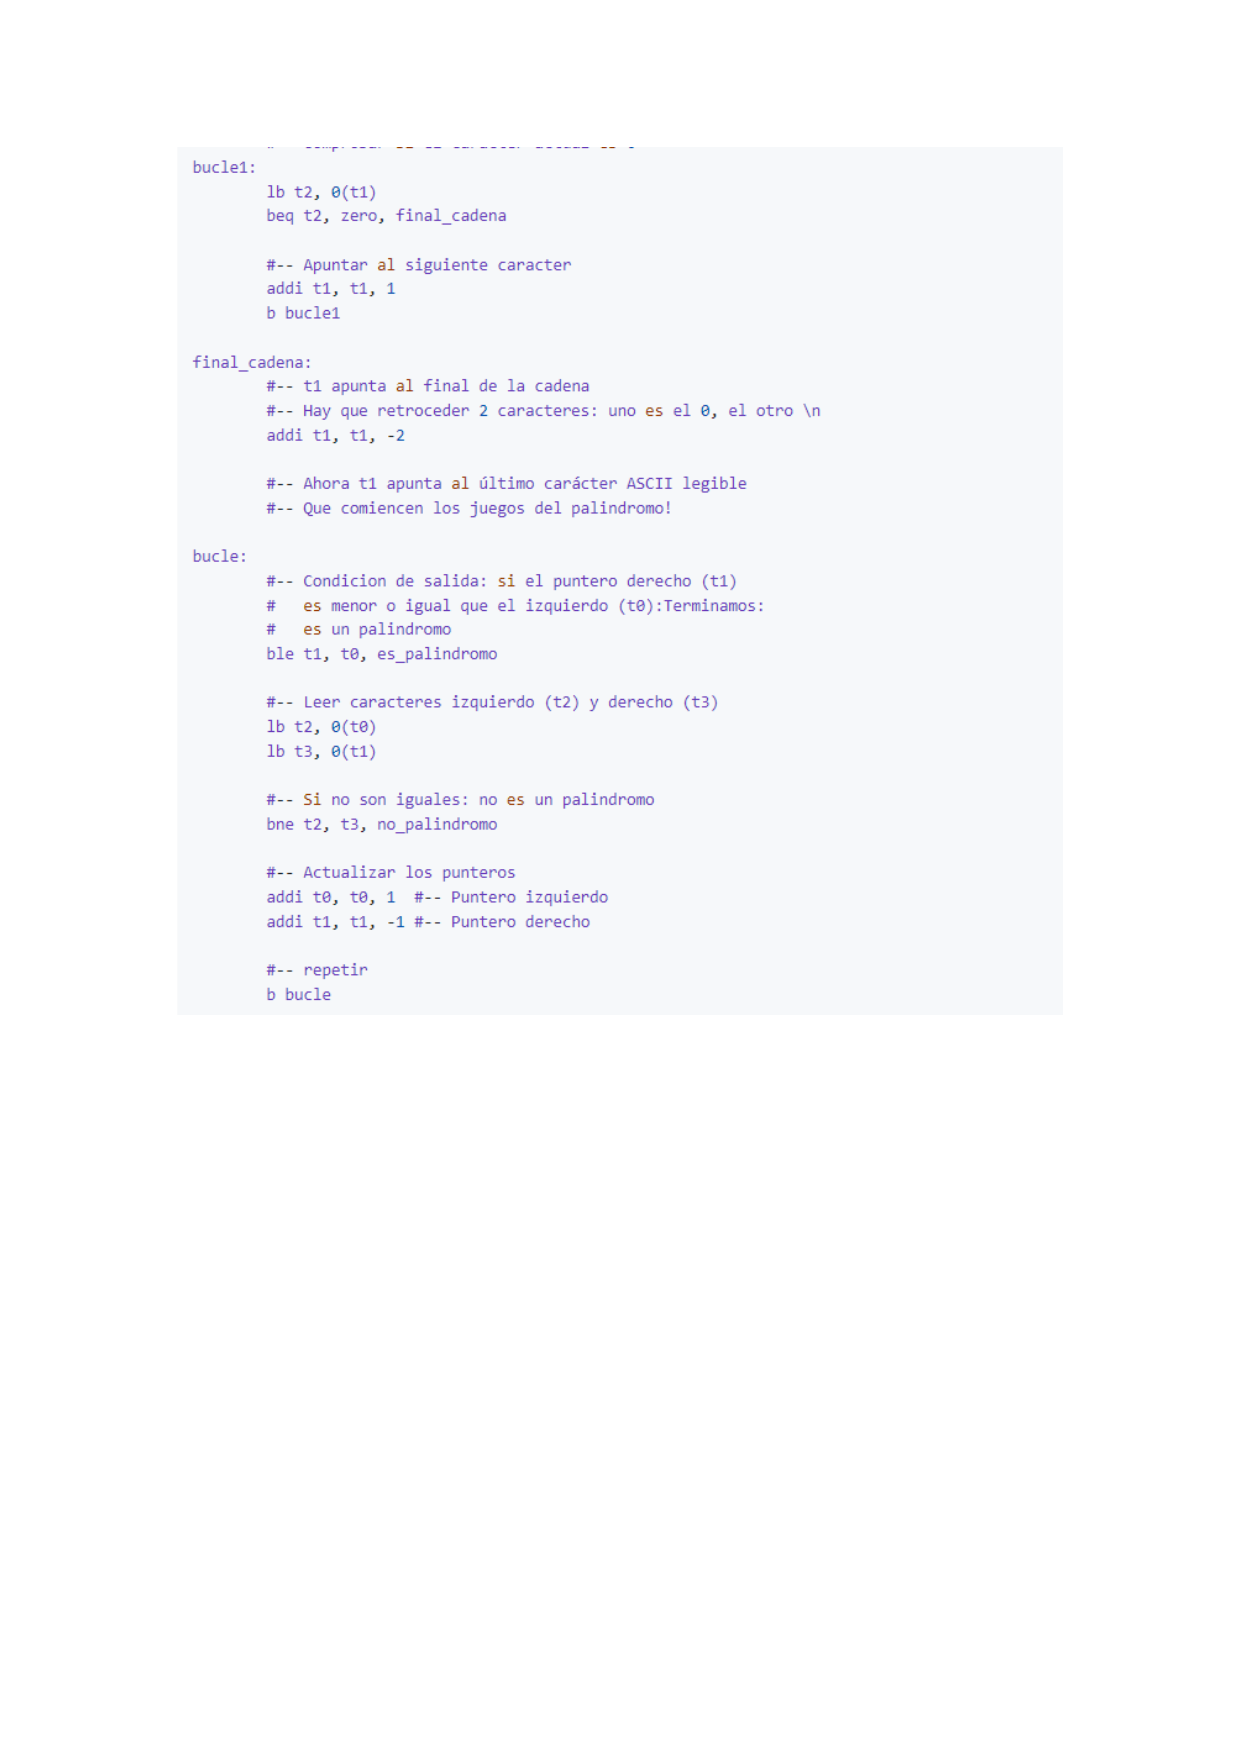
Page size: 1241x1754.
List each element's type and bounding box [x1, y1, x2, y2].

picture [177, 147, 1063, 1015]
